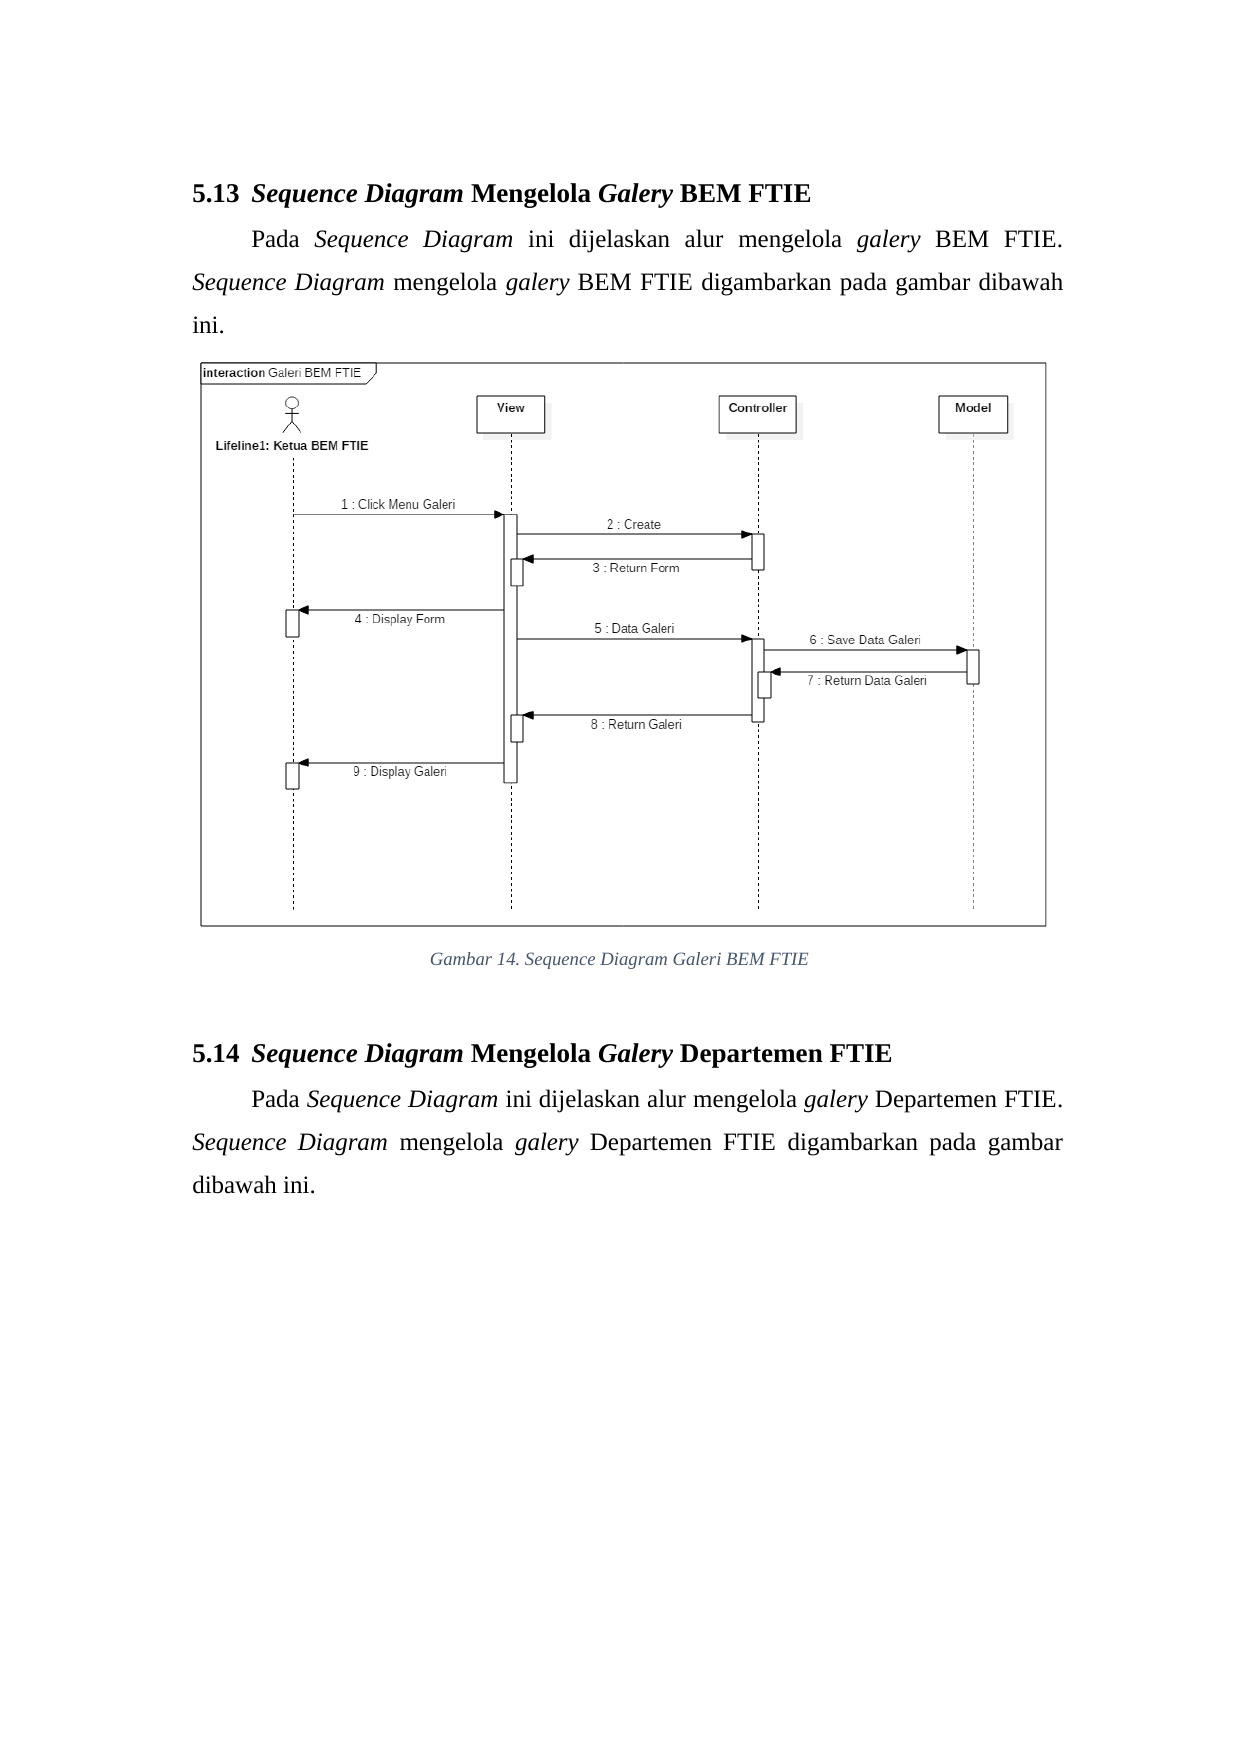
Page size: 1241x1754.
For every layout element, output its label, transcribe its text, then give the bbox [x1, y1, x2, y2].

subtitle Sequence Diagram Mengelola Galery BEM FTIE [192, 177, 1063, 208]
subtitle Sequence Diagram Mengelola Galery Departemen FTIE [192, 1037, 1063, 1068]
text Gambar 14. Sequence Diagram Galeri BEM FTIE [177, 948, 1063, 969]
text Pada Sequence Diagram ini dijelaskan alur mengelola galery Departemen FTIE. Sequence Diagram mengelola galery Departemen FTIE digambarkan pada gambar dibawah ini. [192, 1084, 1063, 1199]
text Pada Sequence Diagram ini dijelaskan alur mengelola galery BEM FTIE. Sequence Diagram mengelola galery BEM FTIE digambarkan pada gambar dibawah ini. [192, 224, 1063, 339]
picture [192, 353, 1057, 934]
